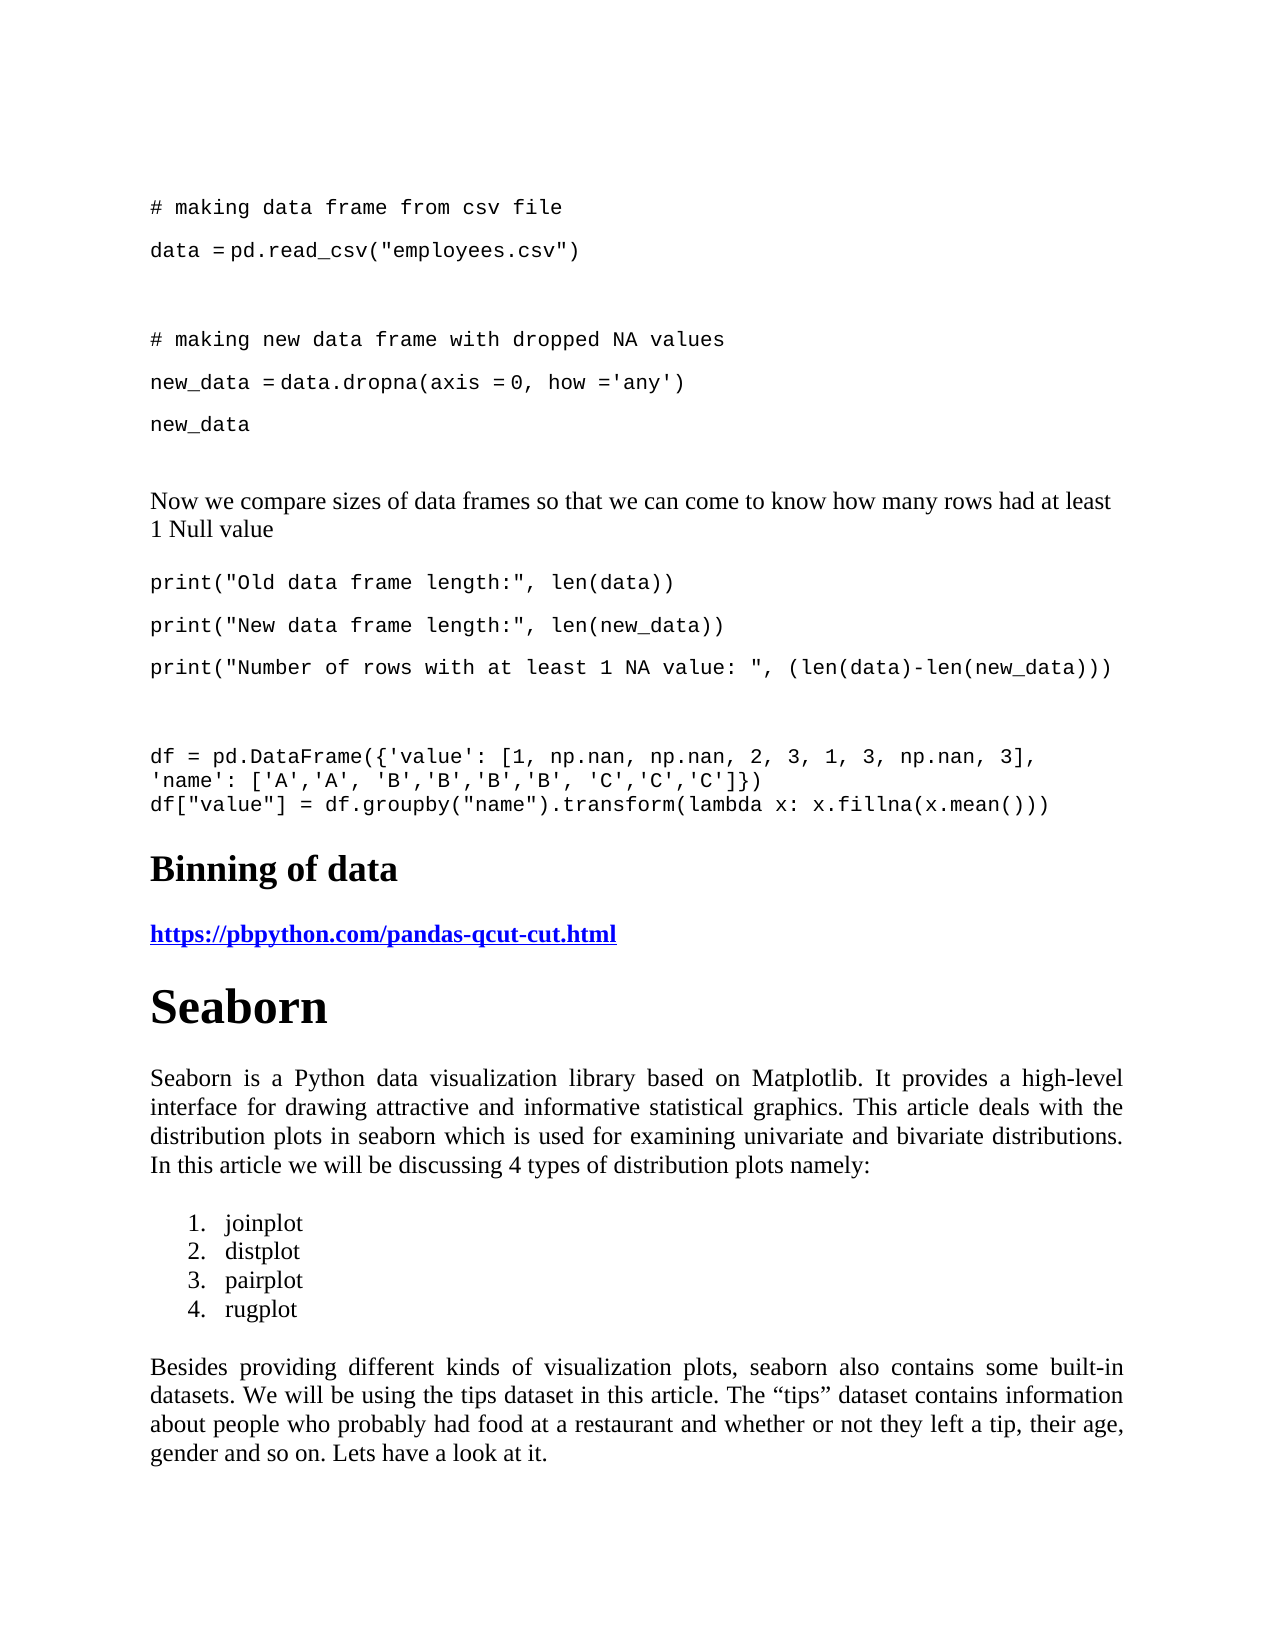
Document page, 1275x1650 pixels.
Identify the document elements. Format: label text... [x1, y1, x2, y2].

text https://pbpython.com/pandas-qcut-cut.html [150, 919, 1125, 948]
text Besides providing different kinds of visualization plots, seaborn also contains some built-in datasets. We will be using the tips dataset in this article. The “tips” dataset contains information about people who probably had food at a restaurant and whether or not they left a tip, their age, gender and so on. Lets have a look at it. [150, 1352, 1125, 1467]
list distplot [187, 1236, 1125, 1265]
list pairplot [187, 1265, 1125, 1294]
list rugplot [187, 1294, 1125, 1323]
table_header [150, 150, 738, 457]
text df["value"] = df.groupby("name").transform(lambda x: x.fillna(x.mean())) [150, 794, 1125, 817]
text Binning of data [150, 847, 1125, 890]
text df = pd.DataFrame({'value': [1, np.nan, np.nan, 2, 3, 1, 3, np.nan, 3], 'name': ['A','A', 'B','B','B','B', 'C','C','C']}) [150, 746, 1125, 794]
text Seaborn is a Python data visualization library based on Matplotlib. It provides a high-level interface for drawing attractive and informative statistical graphics. This article deals with the distribution plots in seaborn which is used for examining univariate and bivariate distributions. In this article we will be discussing 4 types of distribution plots namely: [150, 1063, 1125, 1178]
text Now we compare sizes of data frames so that we can come to know how many rows had at least 1 Null value [150, 486, 1125, 543]
table_header print("Old data frame length:", len(data)) print("New data frame length:", len(new_data)) print("Number of rows with at least 1 NA value: ", (len(data)-len(new_data))) [150, 573, 1113, 699]
list joinplot [187, 1208, 1125, 1236]
text Seaborn [150, 977, 1125, 1034]
